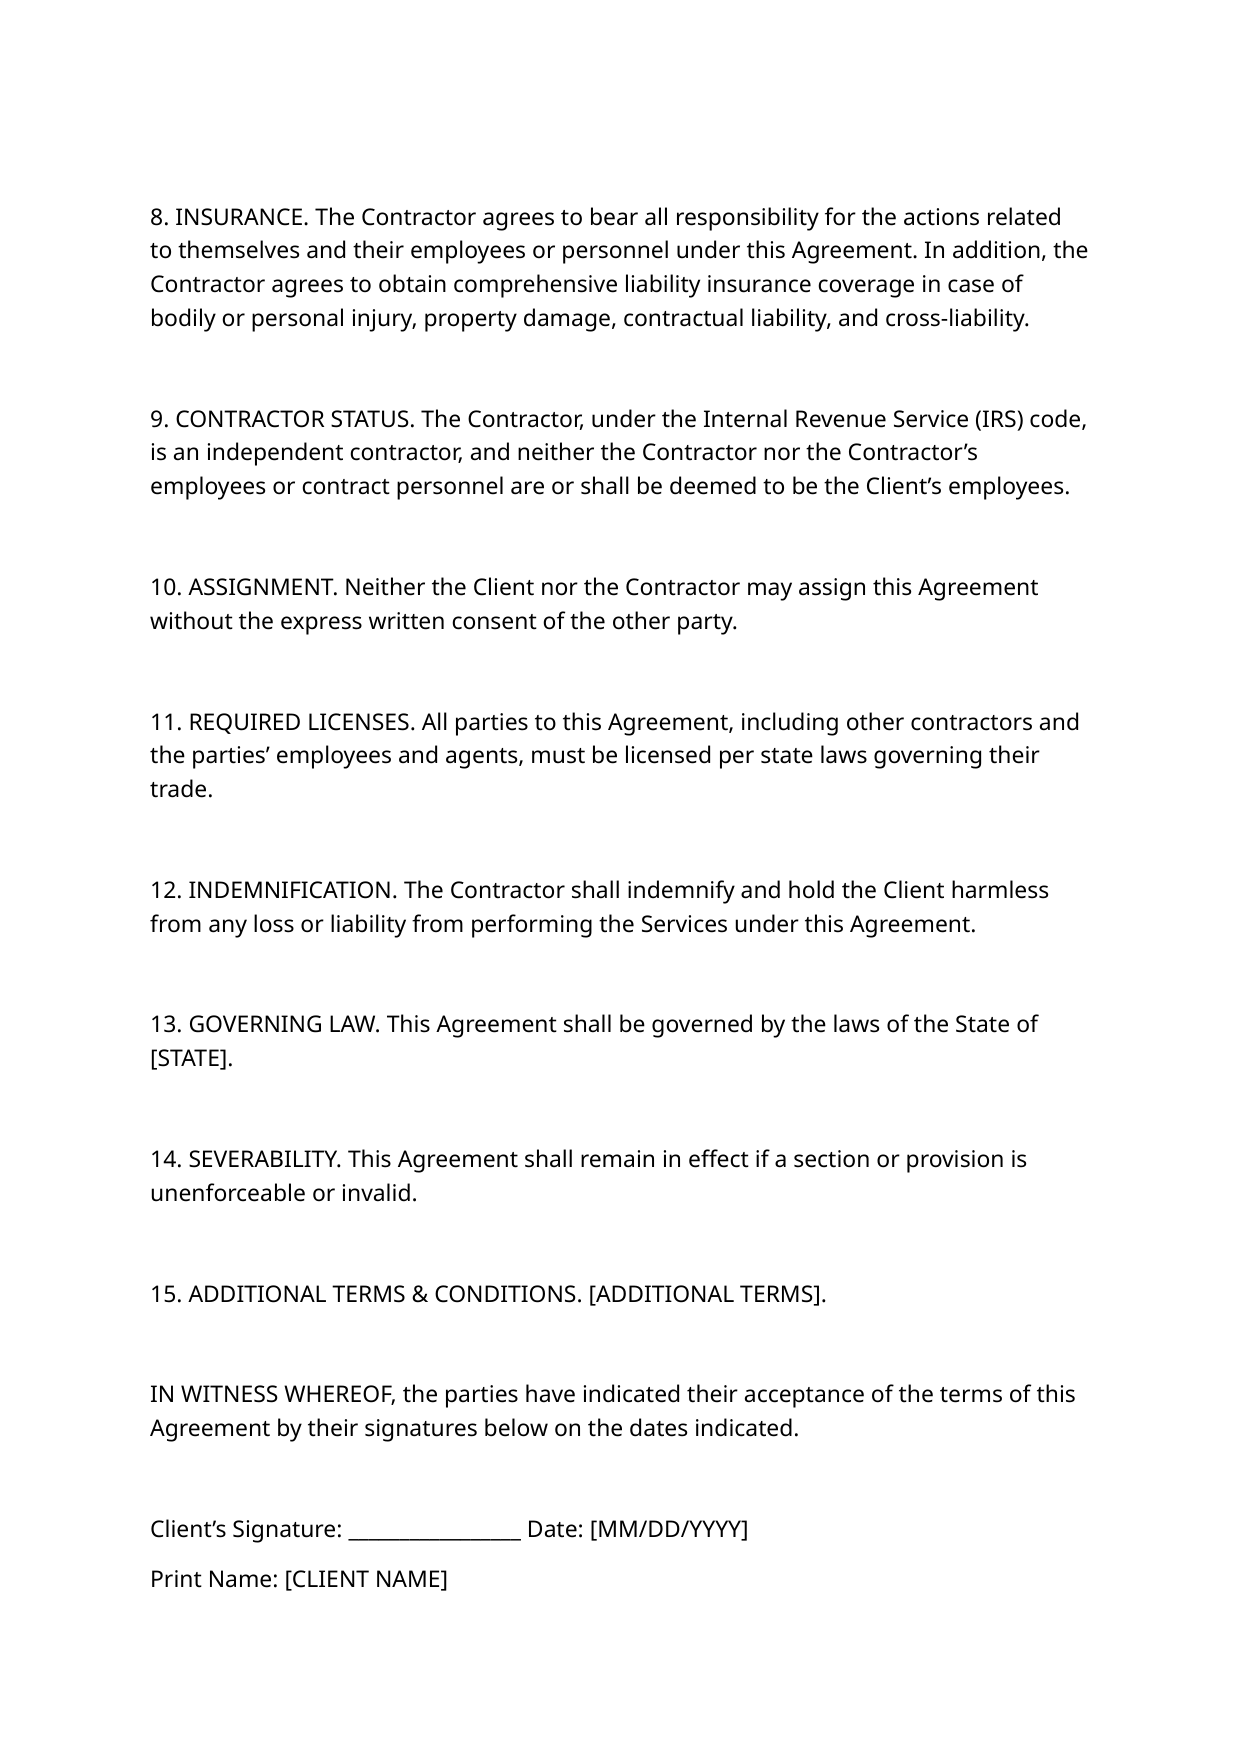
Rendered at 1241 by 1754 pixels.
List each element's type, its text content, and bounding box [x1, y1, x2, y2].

text 14. SEVERABILITY. This Agreement shall remain in effect if a section or provision is unenforceable or invalid. [150, 1143, 1090, 1208]
text Print Name: [CLIENT NAME] [150, 1563, 1090, 1594]
text 9. CONTRACTOR STATUS. The Contractor, under the Internal Revenue Service (IRS) code, is an independent contractor, and neither the Contractor nor the Contractor’s employees or contract personnel are or shall be deemed to be the Client’s employees. [150, 402, 1090, 501]
text 13. GOVERNING LAW. This Agreement shall be governed by the laws of the State of [STATE]. [150, 1008, 1090, 1073]
text IN WITNESS WHEREOF, the parties have indicated their acceptance of the terms of this Agreement by their signatures below on the dates indicated. [150, 1378, 1090, 1443]
text 11. REQUIRED LICENSES. All parties to this Agreement, including other contractors and the parties’ employees and agents, must be licensed per state laws governing their trade. [150, 705, 1090, 804]
text 10. ASSIGNMENT. Neither the Client nor the Contractor may assign this Agreement without the express written consent of the other party. [150, 571, 1090, 636]
text 15. ADDITIONAL TERMS & CONDITIONS. [ADDITIONAL TERMS]. [150, 1277, 1090, 1309]
text Client’s Signature: _________________ Date: [MM/DD/YYYY] [150, 1513, 1090, 1544]
text 12. INDEMNIFICATION. The Contractor shall indemnify and hold the Client harmless from any loss or liability from performing the Services under this Agreement. [150, 874, 1090, 939]
text 8. INSURANCE. The Contractor agrees to bear all responsibility for the actions related to themselves and their employees or personnel under this Agreement. In addition, the Contractor agrees to obtain comprehensive liability insurance coverage in case of bodily or personal injury, property damage, contractual liability, and cross-liability. [150, 200, 1090, 333]
